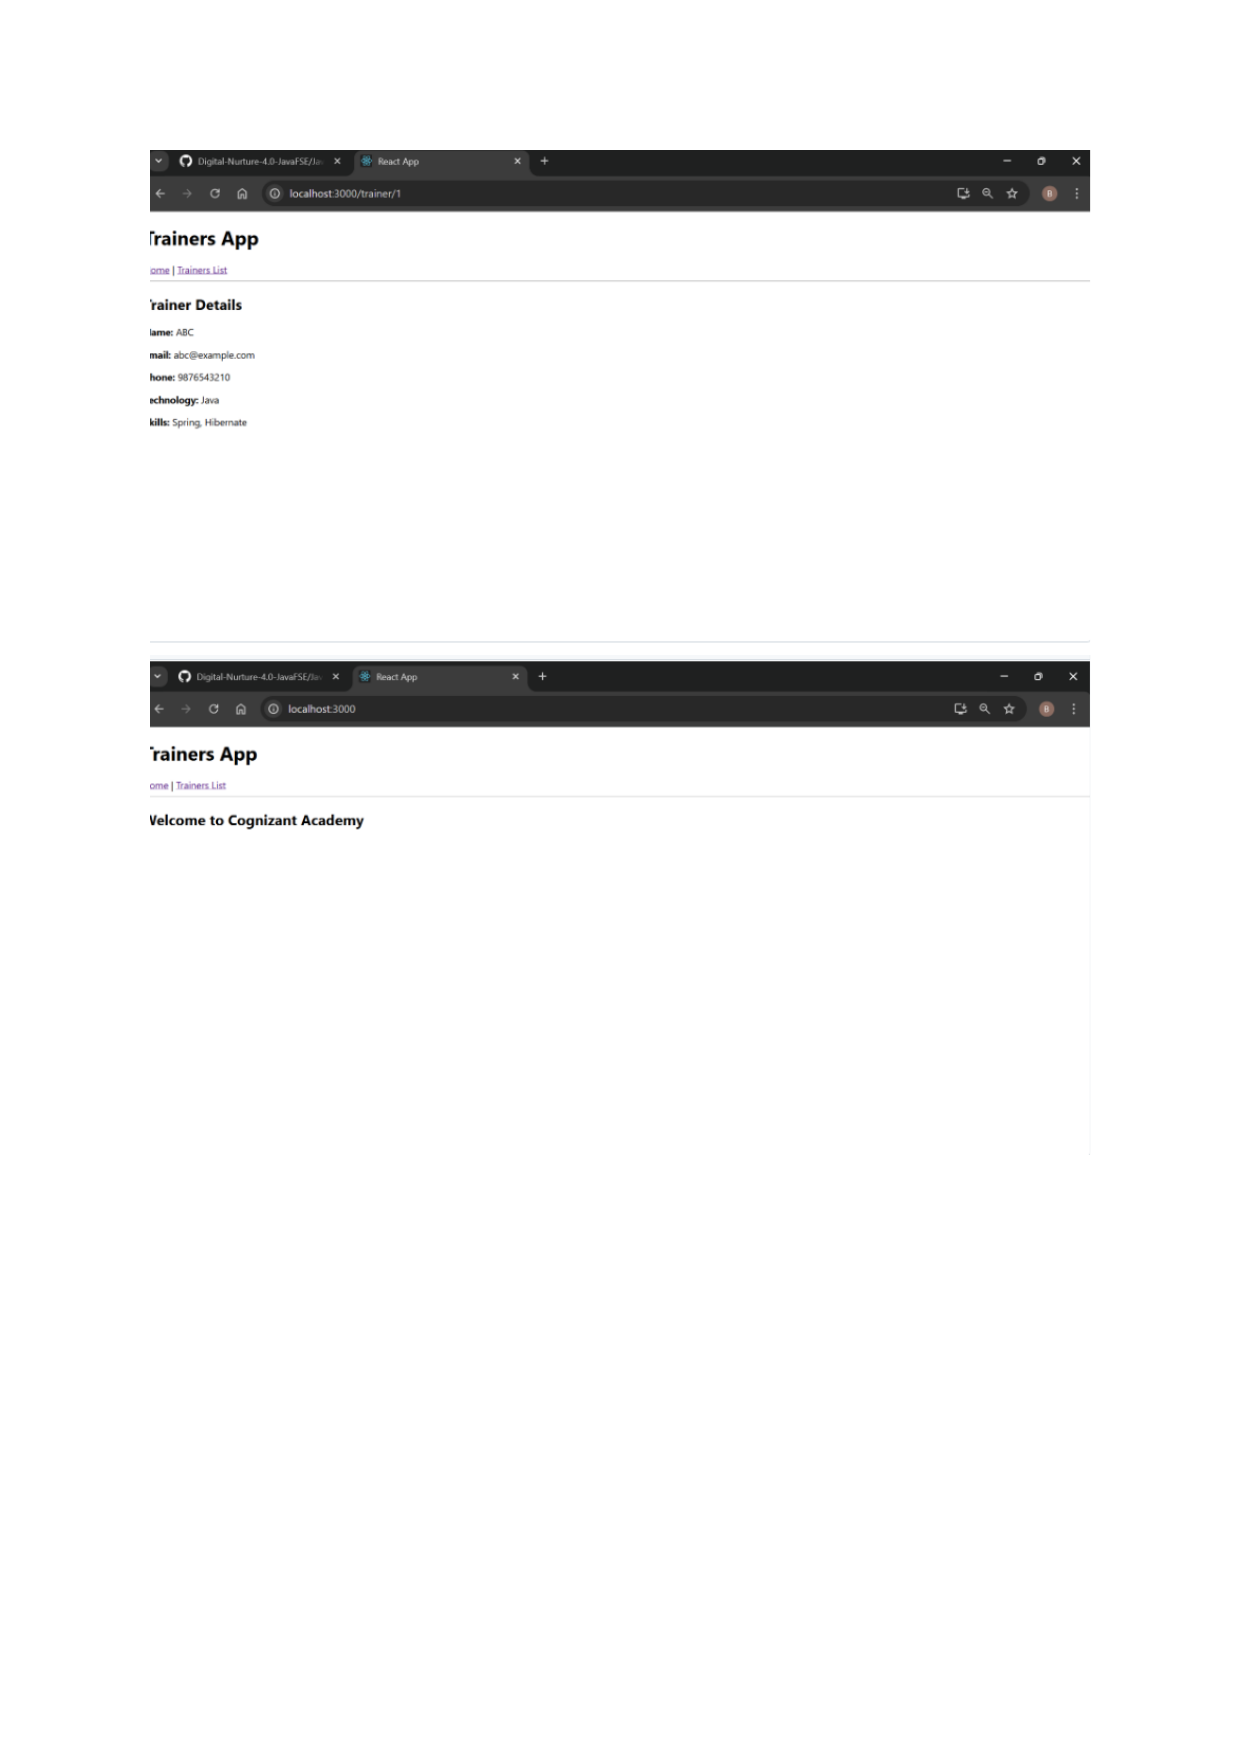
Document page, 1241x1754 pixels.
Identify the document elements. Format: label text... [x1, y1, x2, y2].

picture [150, 655, 1091, 1155]
picture [150, 150, 1091, 651]
